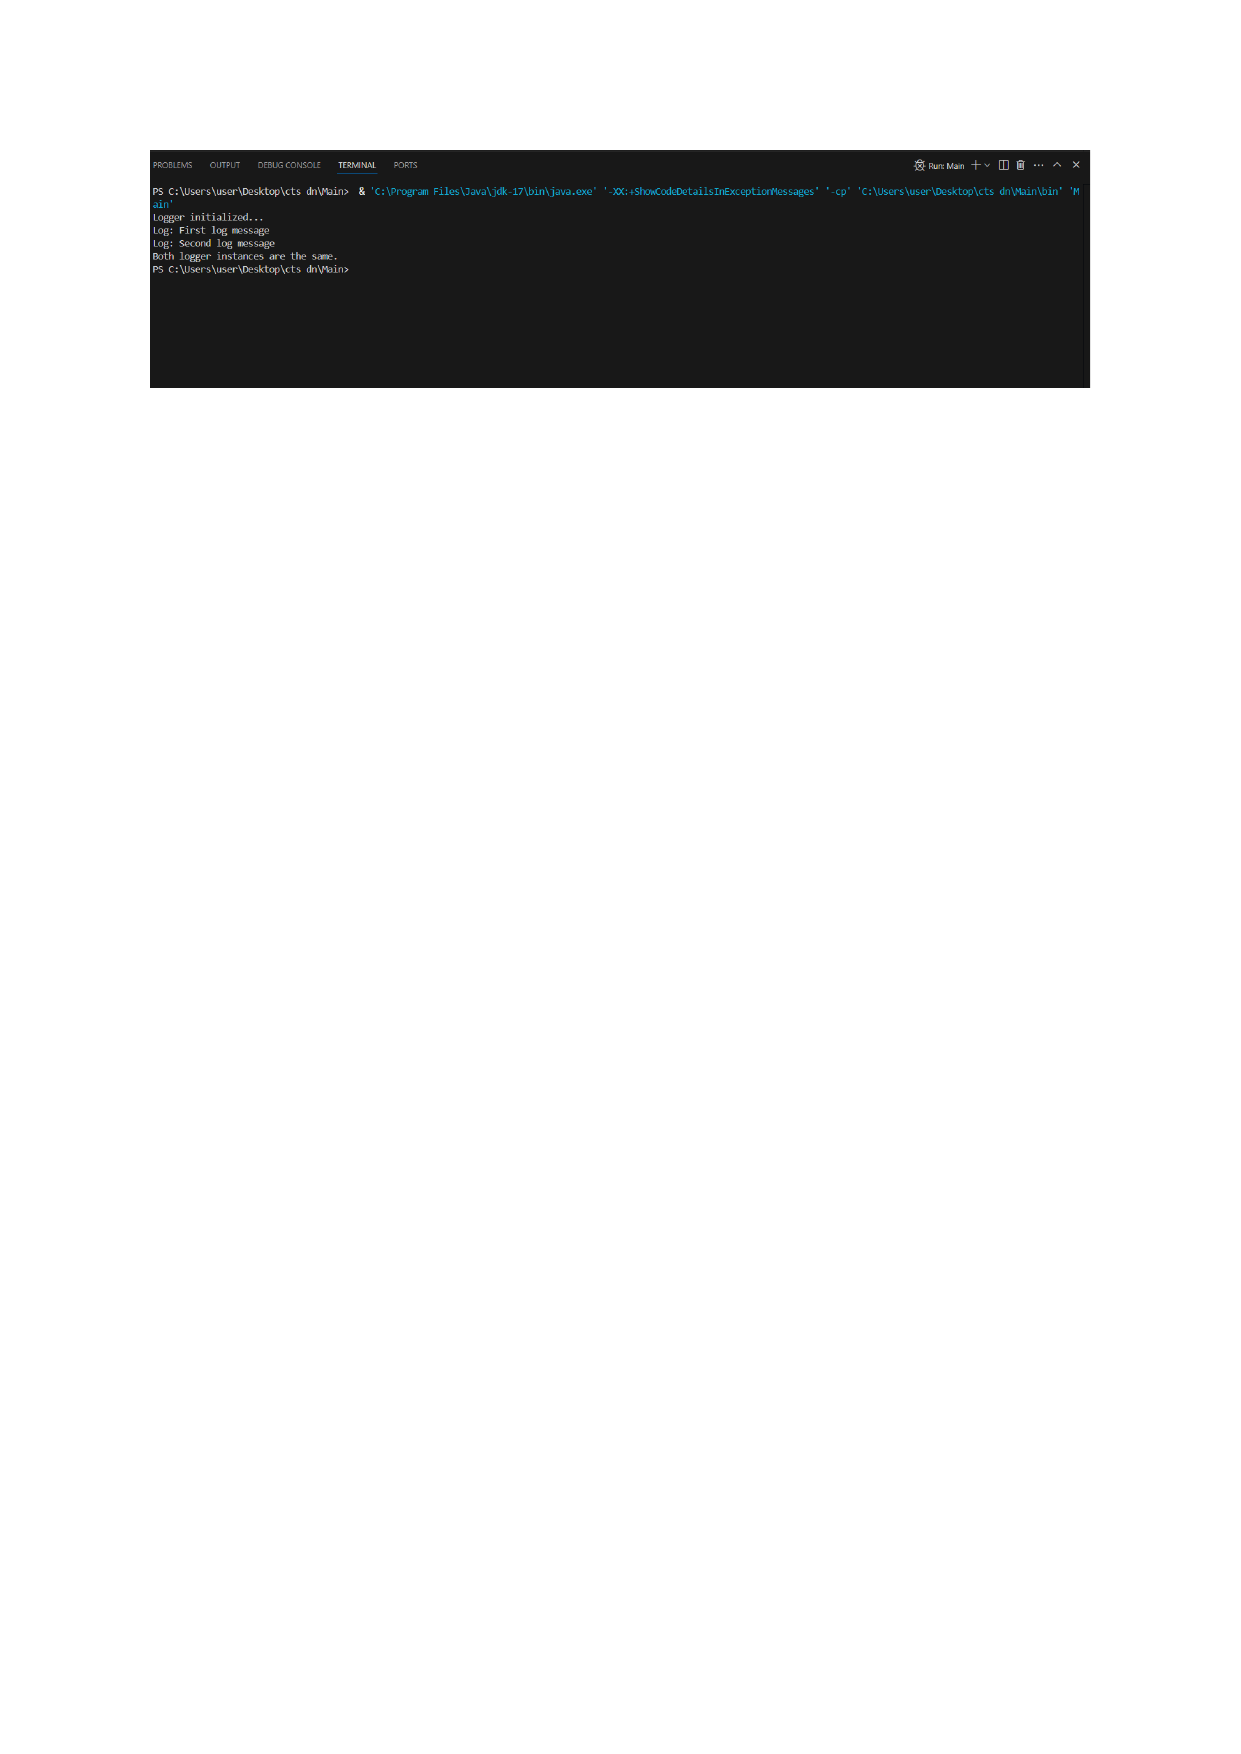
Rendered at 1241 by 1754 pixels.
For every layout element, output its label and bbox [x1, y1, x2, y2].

picture [150, 150, 1091, 388]
